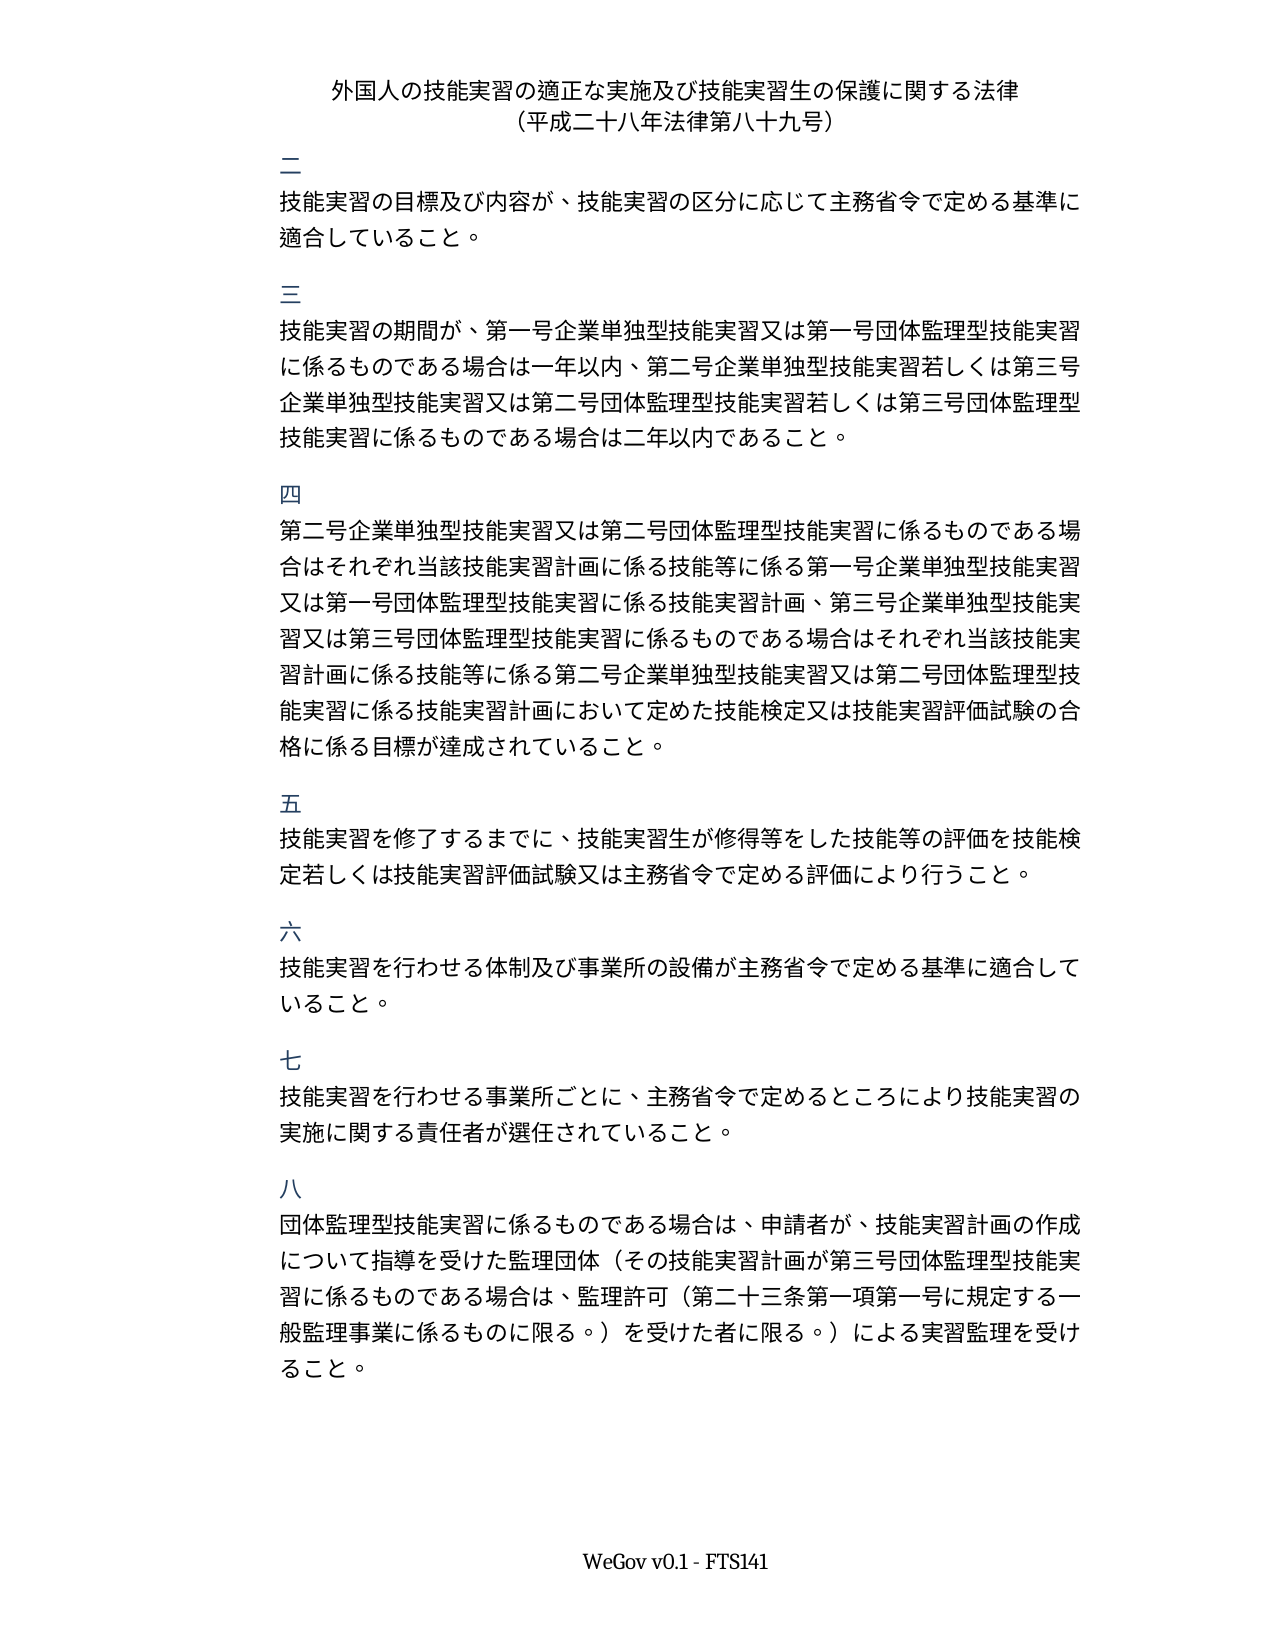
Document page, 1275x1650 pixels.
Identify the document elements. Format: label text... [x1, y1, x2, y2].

text 団体監理型技能実習に係るものである場合は、申請者が、技能実習計画の作成について指導を受けた監理団体（その技能実習計画が第三号団体監理型技能実習に係るものである場合は、監理許可（第二十三条第一項第一号に規定する一般監理事業に係るものに限る。）を受けた者に限る。）による実習監理を受けること。 [279, 1209, 1087, 1384]
subtitle 二 [279, 150, 1087, 181]
text 技能実習を修了するまでに、技能実習生が修得等をした技能等の評価を技能検定若しくは技能実習評価試験又は主務省令で定める評価により行うこと。 [279, 823, 1087, 891]
subtitle 五 [279, 787, 1087, 819]
subtitle 六 [279, 916, 1087, 947]
subtitle 三 [279, 279, 1087, 310]
text 技能実習を行わせる体制及び事業所の設備が主務省令で定める基準に適合していること。 [279, 952, 1087, 1019]
subtitle 八 [279, 1173, 1087, 1205]
text 第二号企業単独型技能実習又は第二号団体監理型技能実習に係るものである場合はそれぞれ当該技能実習計画に係る技能等に係る第一号企業単独型技能実習又は第一号団体監理型技能実習に係る技能実習計画、第三号企業単独型技能実習又は第三号団体監理型技能実習に係るものである場合はそれぞれ当該技能実習計画に係る技能等に係る第二号企業単独型技能実習又は第二号団体監理型技能実習に係る技能実習計画において定めた技能検定又は技能実習評価試験の合格に係る目標が達成されていること。 [279, 515, 1087, 762]
text 技能実習の期間が、第一号企業単独型技能実習又は第一号団体監理型技能実習に係るものである場合は一年以内、第二号企業単独型技能実習若しくは第三号企業単独型技能実習又は第二号団体監理型技能実習若しくは第三号団体監理型技能実習に係るものである場合は二年以内であること。 [279, 314, 1087, 454]
text 技能実習の目標及び内容が、技能実習の区分に応じて主務省令で定める基準に適合していること。 [279, 186, 1087, 253]
subtitle 七 [279, 1045, 1087, 1076]
text 技能実習を行わせる事業所ごとに、主務省令で定めるところにより技能実習の実施に関する責任者が選任されていること。 [279, 1081, 1087, 1148]
subtitle 四 [279, 479, 1087, 510]
